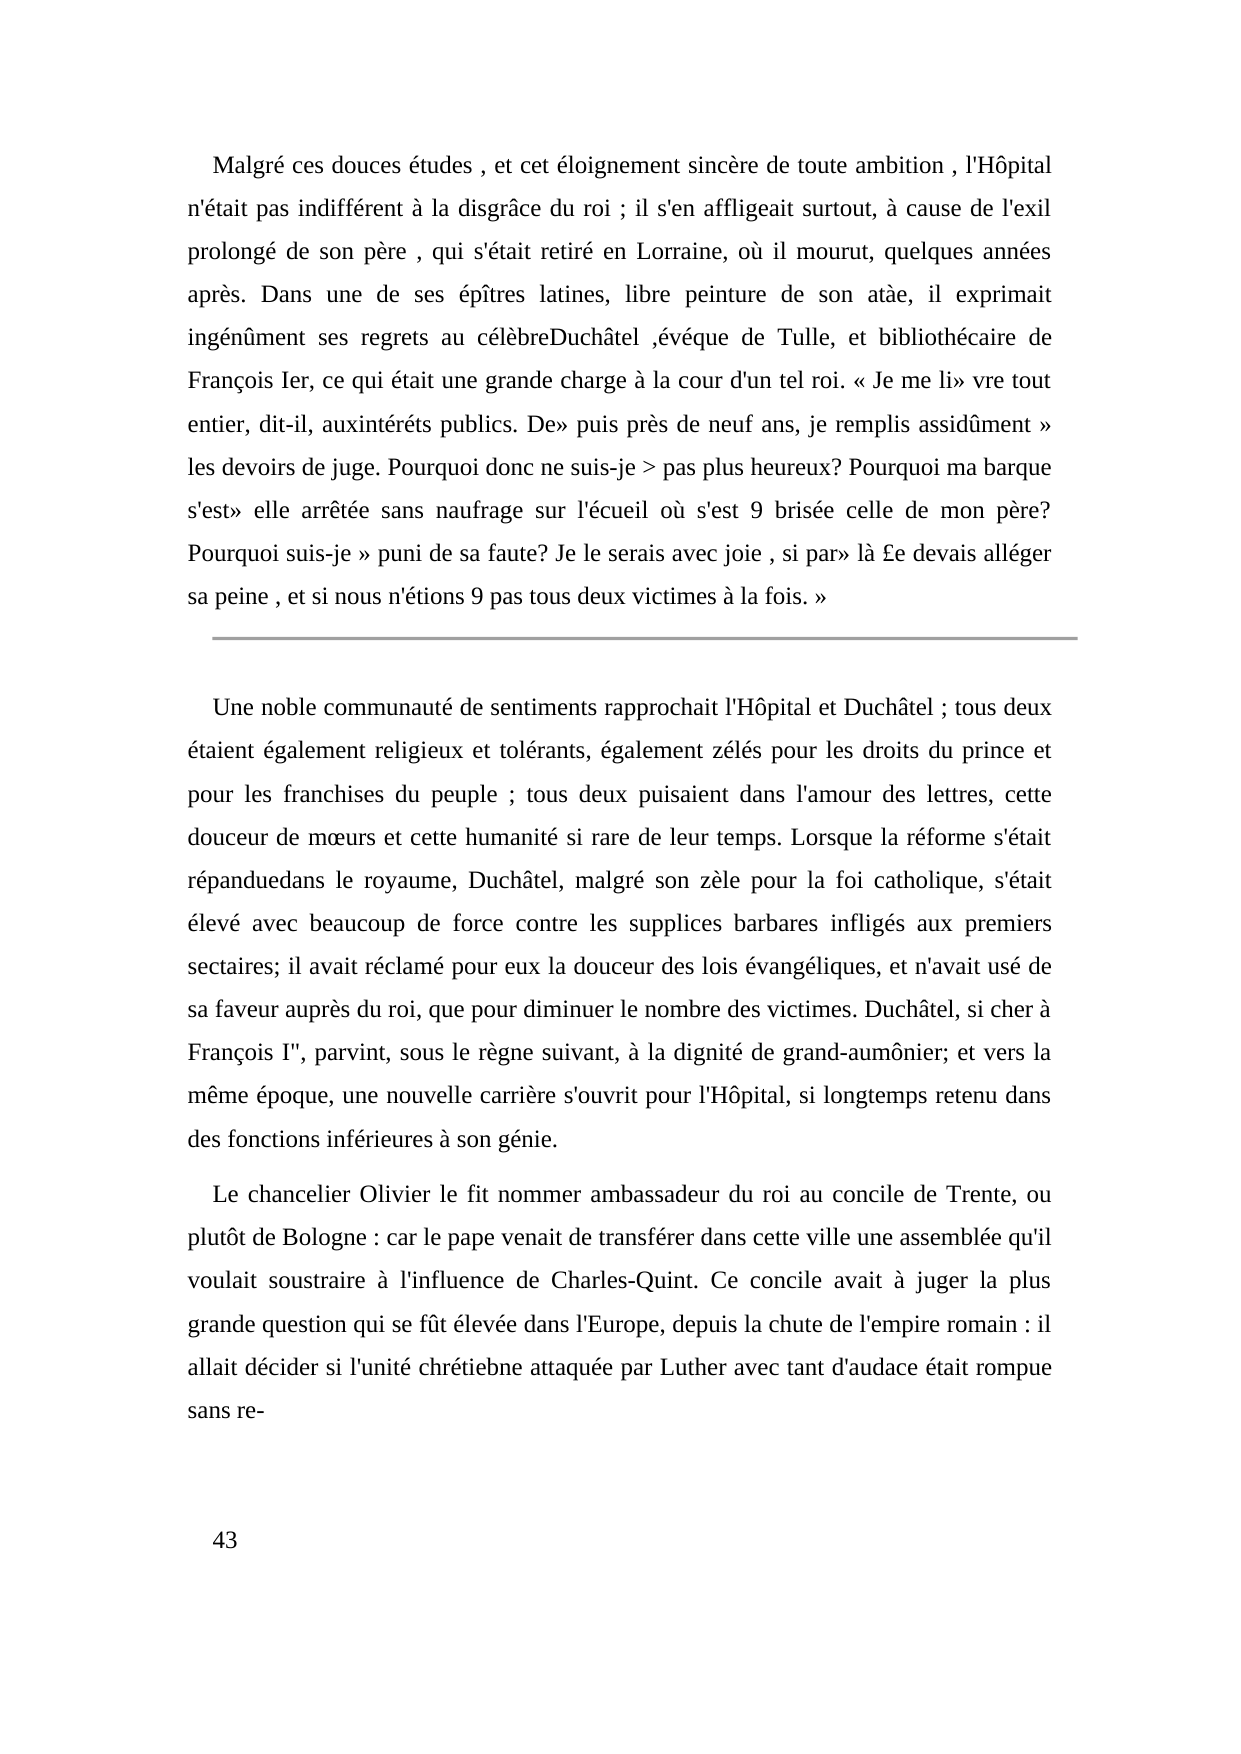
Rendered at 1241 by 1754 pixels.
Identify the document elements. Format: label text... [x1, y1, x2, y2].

text Une noble communauté de sentiments rapprochait l'Hôpital et Duchâtel ; tous deux étaient également religieux et tolérants, également zélés pour les droits du prince et pour les franchises du peuple ; tous deux puisaient dans l'amour des lettres, cette douceur de mœurs et cette humanité si rare de leur temps. Lorsque la réforme s'était répanduedans le royaume, Duchâtel, malgré son zèle pour la foi catholique, s'était élevé avec beaucoup de force contre les supplices barbares infligés aux premiers sectaires; il avait réclamé pour eux la douceur des lois évangéliques, et n'avait usé de sa faveur auprès du roi, que pour diminuer le nombre des victimes. Duchâtel, si cher à François I", parvint, sous le règne suivant, à la dignité de grand-aumônier; et vers la même époque, une nouvelle carrière s'ouvrit pour l'Hôpital, si longtemps retenu dans des fonctions inférieures à son génie. [187, 692, 1053, 1152]
text Le chancelier Olivier le fit nommer ambassadeur du roi au concile de Trente, ou plutôt de Bologne : car le pape venait de transférer dans cette ville une assemblée qu'il voulait soustraire à l'influence de Charles-Quint. Ce concile avait à juger la plus grande question qui se fût élevée dans l'Europe, depuis la chute de l'empire romain : il allait décider si l'unité chrétiebne attaquée par Luther avec tant d'audace était rompue sans re- [187, 1179, 1053, 1424]
text Malgré ces douces études , et cet éloignement sincère de toute ambition , l'Hôpital n'était pas indifférent à la disgrâce du roi ; il s'en affligeait surtout, à cause de l'exil prolongé de son père , qui s'était retiré en Lorraine, où il mourut, quelques années après. Dans une de ses épîtres latines, libre peinture de son atàe, il exprimait ingénûment ses regrets au célèbreDuchâtel ,évéque de Tulle, et bibliothécaire de François Ier, ce qui était une grande charge à la cour d'un tel roi. « Je me li» vre tout entier, dit-il, auxintéréts publics. De» puis près de neuf ans, je remplis assidûment » les devoirs de juge. Pourquoi donc ne suis-je > pas plus heureux? Pourquoi ma barque s'est» elle arrêtée sans naufrage sur l'écueil où s'est 9 brisée celle de mon père? Pourquoi suis-je » puni de sa faute? Je le serais avec joie , si par» là £e devais alléger sa peine , et si nous n'étions 9 pas tous deux victimes à la fois. » [187, 150, 1053, 610]
